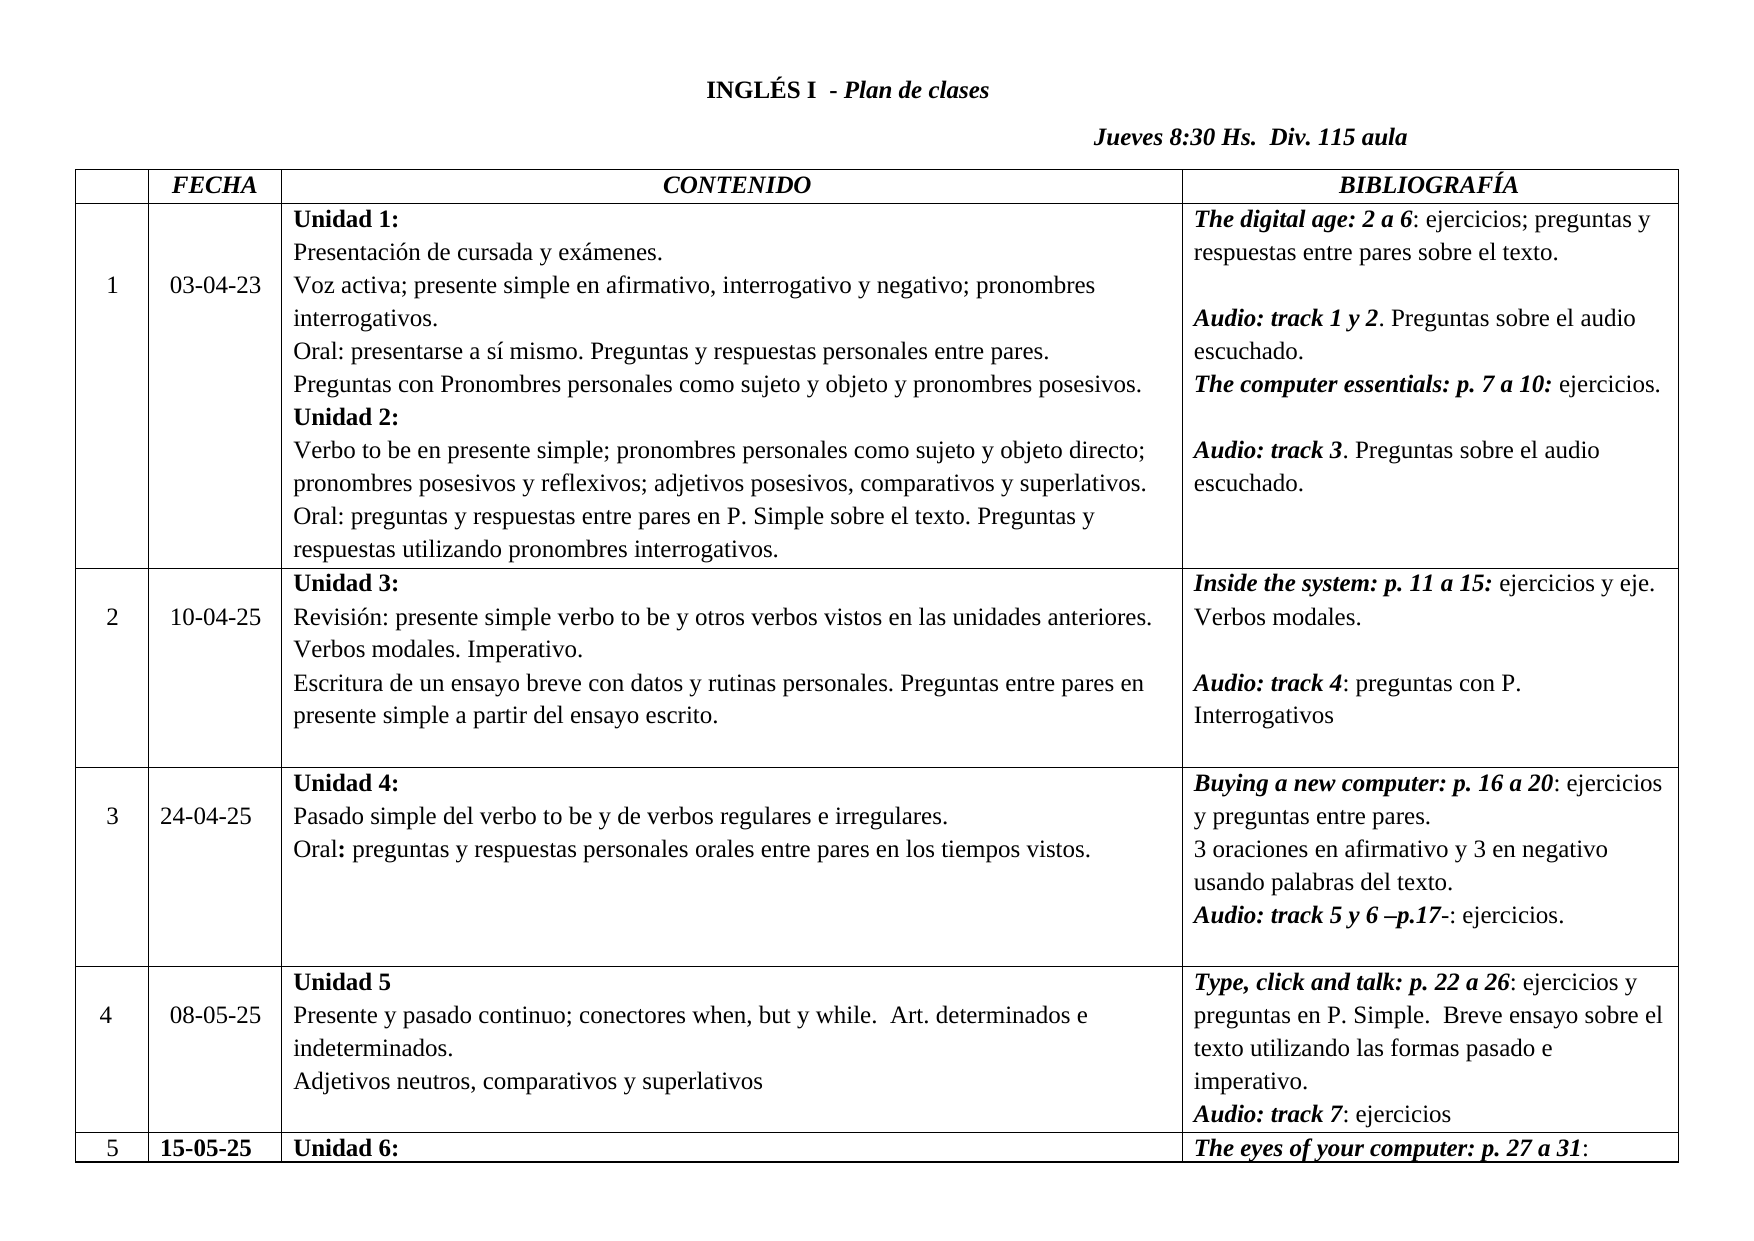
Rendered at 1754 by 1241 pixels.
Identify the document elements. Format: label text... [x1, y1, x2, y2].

table_cell 15-05-25 [149, 1133, 281, 1161]
table_cell 3 [76, 768, 148, 966]
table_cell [1183, 1133, 1678, 1161]
table_header [76, 170, 148, 203]
table_header FECHA [149, 170, 281, 203]
table_cell Unidad 5 Presente y pasado continuo; conectores when, but y while. Art. determinados e indeterminados. Adjetivos neutros, comparativos y superlativos [282, 967, 1182, 1132]
table_cell The digital age: 2 a 6: ejercicios; preguntas y respuestas entre pares sobre el texto. Audio: track 1 y 2. Preguntas sobre el audio escuchado. The computer essentials: p. 7 a 10: ejercicios. Audio: track 3. Preguntas sobre el audio escuchado. [1183, 204, 1678, 567]
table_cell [282, 1133, 1182, 1161]
table_cell Unidad 3: Revisión: presente simple verbo to be y otros verbos vistos en las unidades anteriores. Verbos modales. Imperativo. Escritura de un ensayo breve con datos y rutinas personales. Preguntas entre pares en presente simple a partir del ensayo escrito. [282, 569, 1182, 767]
table_cell 4 [76, 967, 148, 1132]
table_cell 2 [76, 569, 148, 767]
table_cell Inside the system: p. 11 a 15: ejercicios y eje. Verbos modales. Audio: track 4: preguntas con P. Interrogativos [1183, 569, 1678, 767]
table_cell 03-04-23 [149, 204, 281, 567]
table_header BIBLIOGRAFÍA [1183, 170, 1678, 203]
table_header CONTENIDO [282, 170, 1182, 203]
table_cell Unidad 4: Pasado simple del verbo to be y de verbos regulares e irregulares. Oral: preguntas y respuestas personales orales entre pares en los tiempos vistos. [282, 768, 1182, 966]
table_cell Unidad 1: Presentación de cursada y exámenes. Voz activa; presente simple en afirmativo, interrogativo y negativo; pronombres interrogativos. Oral: presentarse a sí mismo. Preguntas y respuestas personales entre pares. Preguntas con Pronombres personales como sujeto y objeto y pronombres posesivos. Unidad 2: Verbo to be en presente simple; pronombres personales como sujeto y objeto directo; pronombres posesivos y reflexivos; adjetivos posesivos, comparativos y superlativos. Oral: preguntas y respuestas entre pares en P. Simple sobre el texto. Preguntas y respuestas utilizando pronombres interrogativos. [282, 204, 1182, 567]
table_cell 08-05-25 [149, 967, 281, 1132]
text Jueves 8:30 Hs. Div. 115 aula [75, 122, 1679, 151]
table_cell Buying a new computer: p. 16 a 20: ejercicios y preguntas entre pares. 3 oraciones en afirmativo y 3 en negativo usando palabras del texto. Audio: track 5 y 6 –p.17-: ejercicios. [1183, 768, 1678, 966]
text INGLÉS I - Plan de clases [75, 75, 1679, 104]
table_cell Type, click and talk: p. 22 a 26: ejercicios y preguntas en P. Simple. Breve ensayo sobre el texto utilizando las formas pasado e imperativo. Audio: track 7: ejercicios [1183, 967, 1678, 1132]
table_cell 5 [76, 1133, 148, 1161]
table_cell 10-04-25 [149, 569, 281, 767]
table_cell 1 [76, 204, 148, 567]
table_cell 24-04-25 [149, 768, 281, 966]
